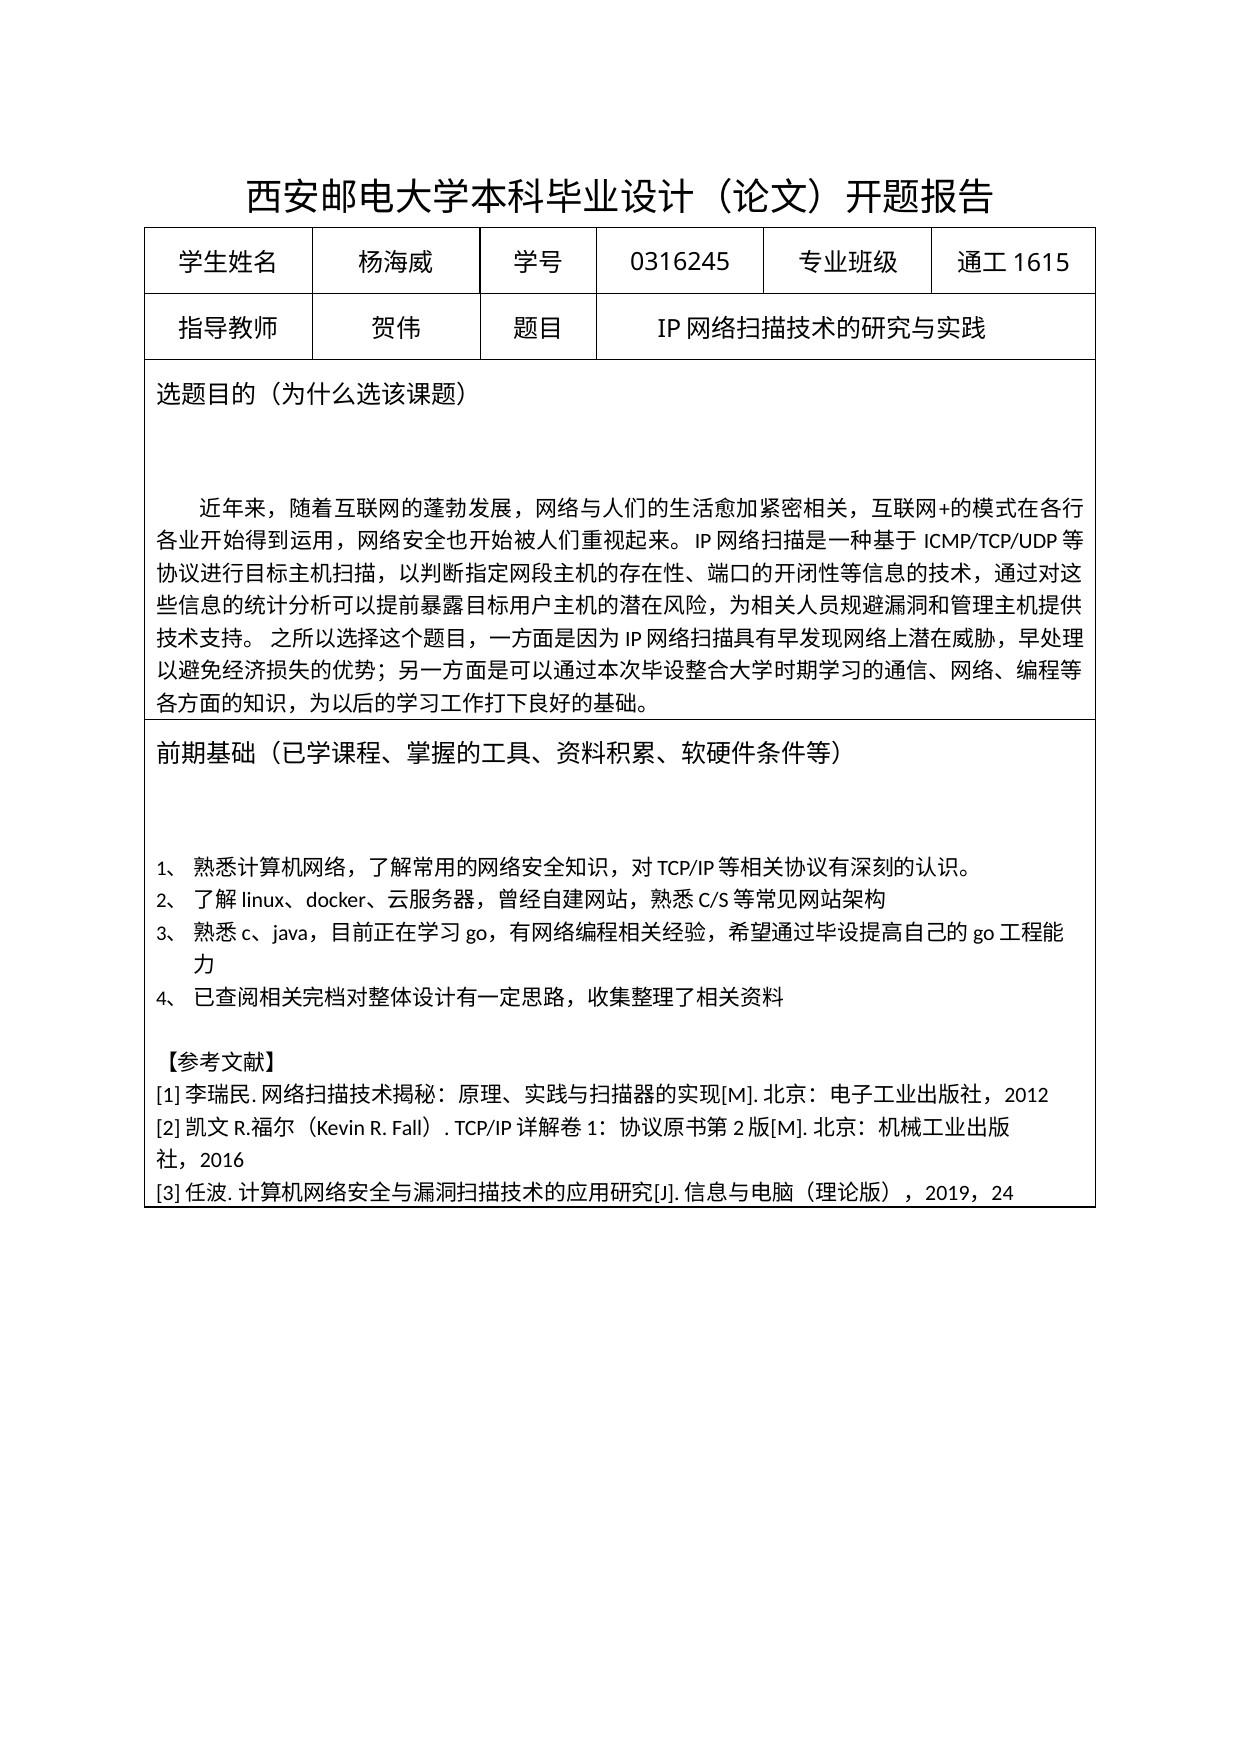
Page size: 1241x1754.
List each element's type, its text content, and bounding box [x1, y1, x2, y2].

table_cell 指导教师 [145, 294, 312, 359]
table_header 学生姓名 [145, 228, 312, 293]
table_header 专业班级 [764, 228, 931, 293]
table_cell 贺伟 [313, 294, 480, 359]
table_header 学号 [481, 228, 596, 293]
table_header 0316245 [597, 228, 763, 293]
table_cell 前期基础（已学课程、掌握的工具、资料积累、软硬件条件等） 熟悉计算机网络，了解常用的网络安全知识，对TCP/IP等相关协议有深刻的认识。 了解linux、docker、云服务器，曾经自建网站，熟悉C/S等常见网站架构 熟悉c、java，目前正在学习go，有网络编程相关经验，希望通过毕设提高自己的go工程能力 已查阅相关完档对整体设计有一定思路，收集整理了相关资料 【参考文献】 [1] 李瑞民. 网络扫描技术揭秘：原理、实践与扫描器的实现[M]. 北京：电子工业出版社，2012 [2] 凯文R.福尔（Kevin R. Fall）. TCP/IP详解卷1：协议原书第2版[M]. 北京：机械工业出版社，2016 [3] 任波. 计算机网络安全与漏洞扫描技术的应用研究[J]. 信息与电脑（理论版），2019，24 [4] 张文海. 网络安全漏洞扫描技术研究[J]. 福建电脑，2011，10 [5] 陈家东. 网络安全扫描系统实现技术研究[D]. 武汉：华中科技大学，2007 [145, 720, 1095, 1206]
table_cell 题目 [481, 294, 596, 359]
table_header 杨海威 [313, 228, 479, 293]
text 西安邮电大学本科毕业设计（论文）开题报告 [187, 162, 1053, 227]
table_cell IP网络扫描技术的研究与实践 [597, 294, 1095, 359]
table_cell 选题目的（为什么选该课题） 近年来，随着互联网的蓬勃发展，网络与人们的生活愈加紧密相关，互联网+的模式在各行各业开始得到运用，网络安全也开始被人们重视起来。IP网络扫描是一种基于 ICMP/TCP/UDP等协议进行目标主机扫描，以判断指定网段主机的存在性、端口的开闭性等信息的技术，通过对这些信息的统计分析可以提前暴露目标用户主机的潜在风险，为相关人员规避漏洞和管理主机提供技术支持。 之所以选择这个题目，一方面是因为IP网络扫描具有早发现网络上潜在威胁，早处理以避免经济损失的优势；另一方面是可以通过本次毕设整合大学时期学习的通信、网络、编程等各方面的知识，为以后的学习工作打下良好的基础。 [145, 360, 1095, 718]
table_header 通工1615 [932, 228, 1095, 293]
